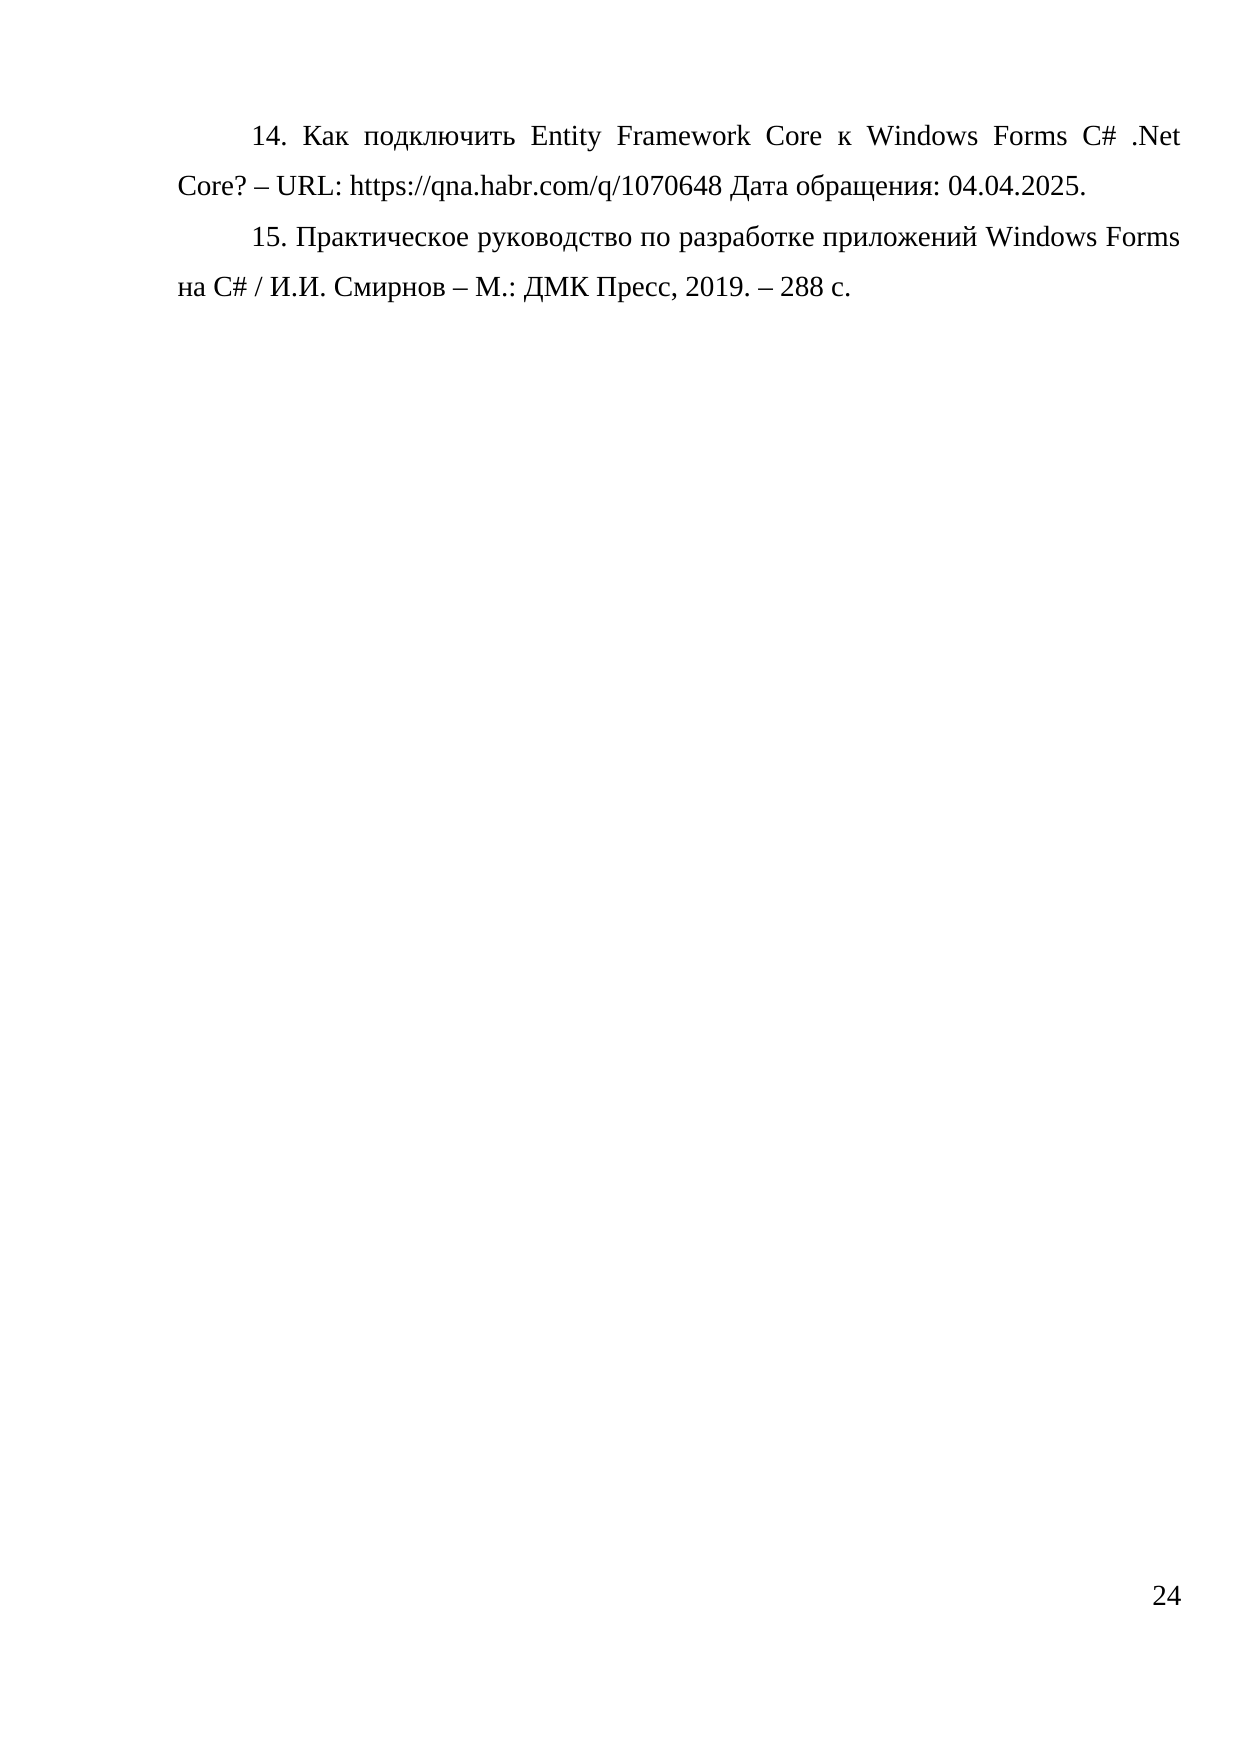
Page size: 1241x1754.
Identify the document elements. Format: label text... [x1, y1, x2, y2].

text 14. Как подключить Entity Framework Core к Windows Forms C# .Net Core? – URL: https://qna.habr.com/q/1070648 Дата обращения: 04.04.2025. [177, 118, 1181, 202]
text 15. Практическое руководство по разработке приложений Windows Forms на C# / И.И. Смирнов – М.: ДМК Пресс, 2019. – 288 с. [177, 219, 1181, 303]
